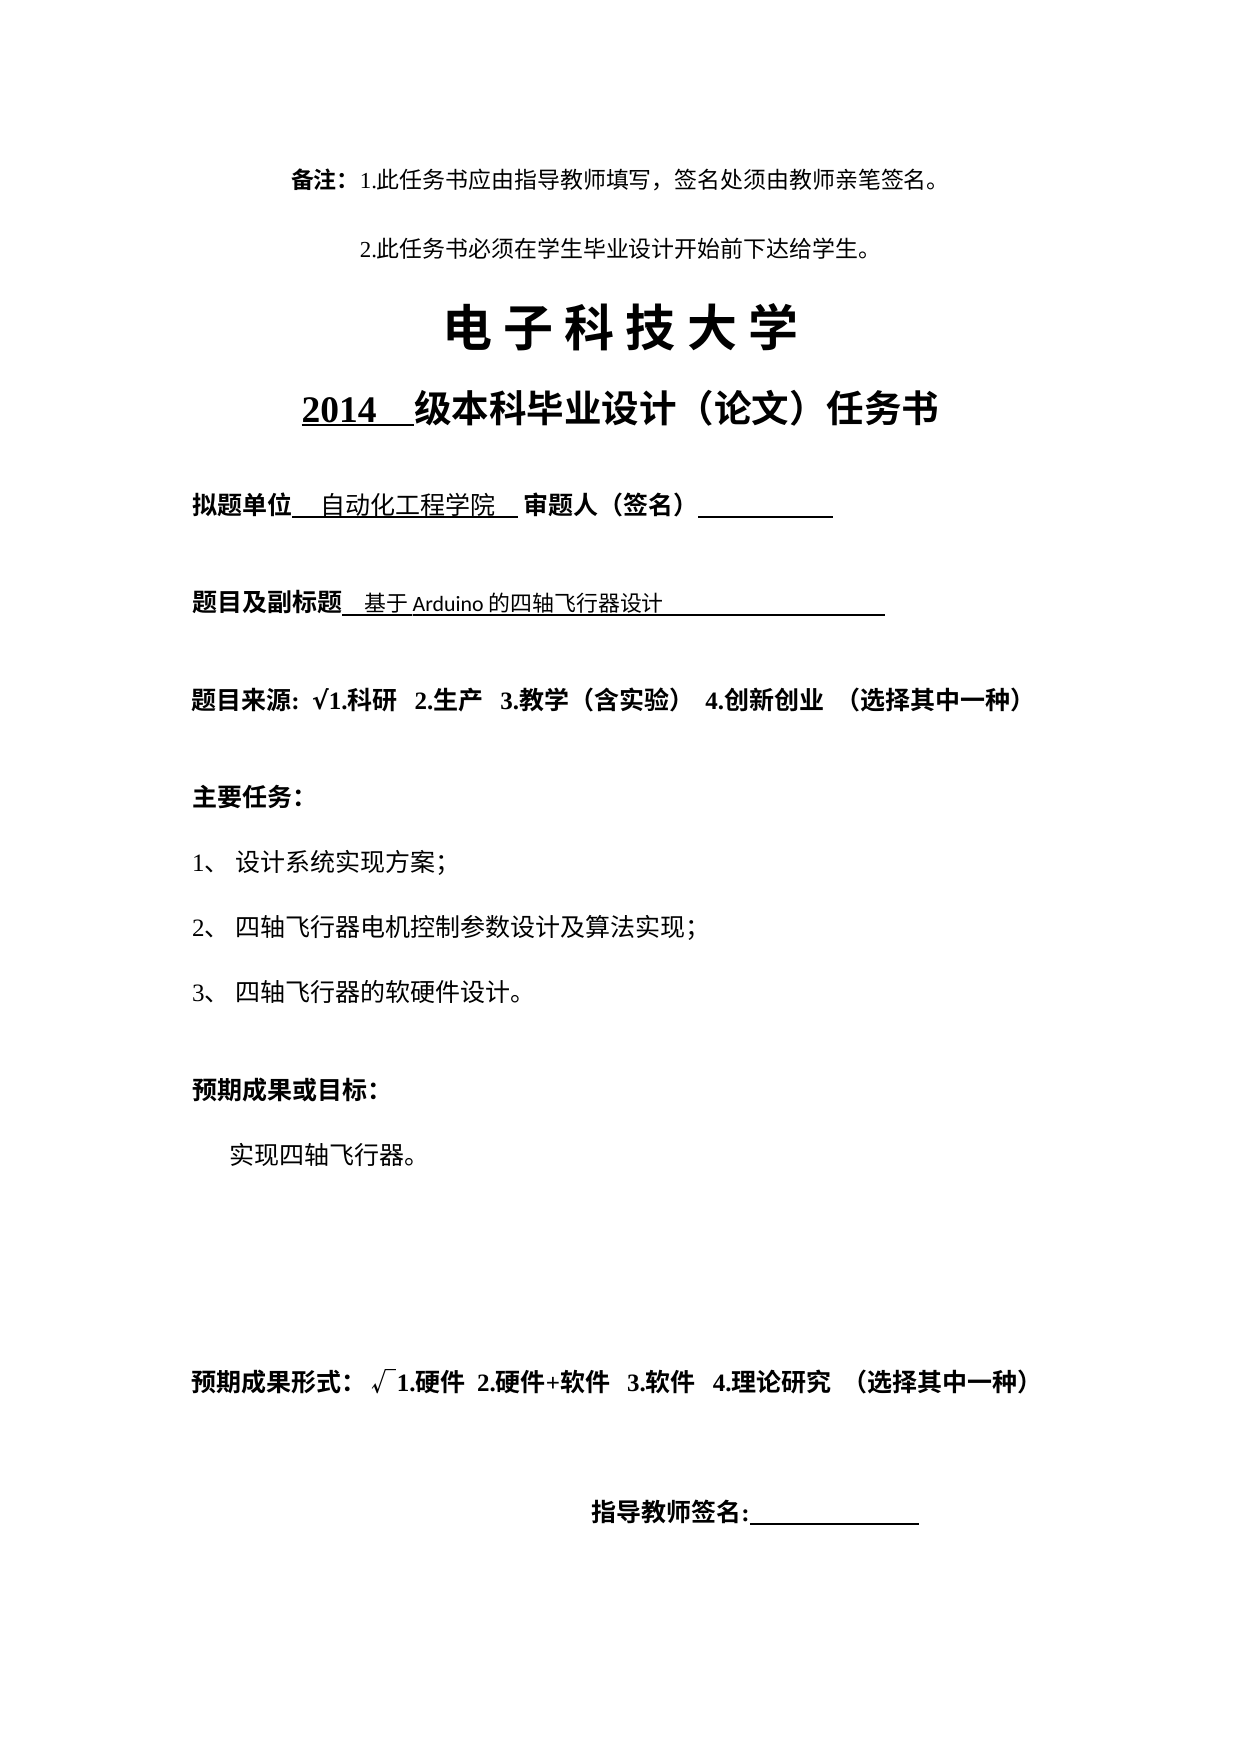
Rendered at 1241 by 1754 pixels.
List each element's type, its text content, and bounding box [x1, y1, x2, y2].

text 题目来源: √1.科研 2.生产 3.教学（含实验） 4.创新创业 （选择其中一种） [142, 666, 1098, 731]
text 备注：1.此任务书应由指导教师填写，签名处须由教师亲笔签名。 [142, 146, 1098, 211]
text 2014 级本科毕业设计（论文）任务书 [142, 373, 1098, 438]
text 3、 四轴飞行器的软硬件设计。 [142, 958, 1098, 1023]
text 2.此任务书必须在学生毕业设计开始前下达给学生。 [142, 211, 1098, 276]
text 电 子 科 技 大 学 [142, 276, 1098, 373]
text 2、 四轴飞行器电机控制参数设计及算法实现； [142, 893, 1098, 958]
text 题目及副标题 基于Arduino 的四轴飞行器设计 [142, 568, 1098, 633]
text 1、 设计系统实现方案； [142, 828, 1098, 893]
text 实现四轴飞行器。 [179, 1121, 1098, 1186]
text 拟题单位 自动化工程学院 审题人（签名） [142, 471, 1098, 536]
text 指导教师签名: [142, 1478, 1098, 1543]
text 主要任务： [142, 763, 1098, 828]
text 预期成果或目标： [142, 1056, 1098, 1121]
text 预期成果形式： √1.硬件 2.硬件+软件 3.软件 4.理论研究 （选择其中一种） [142, 1348, 1098, 1413]
